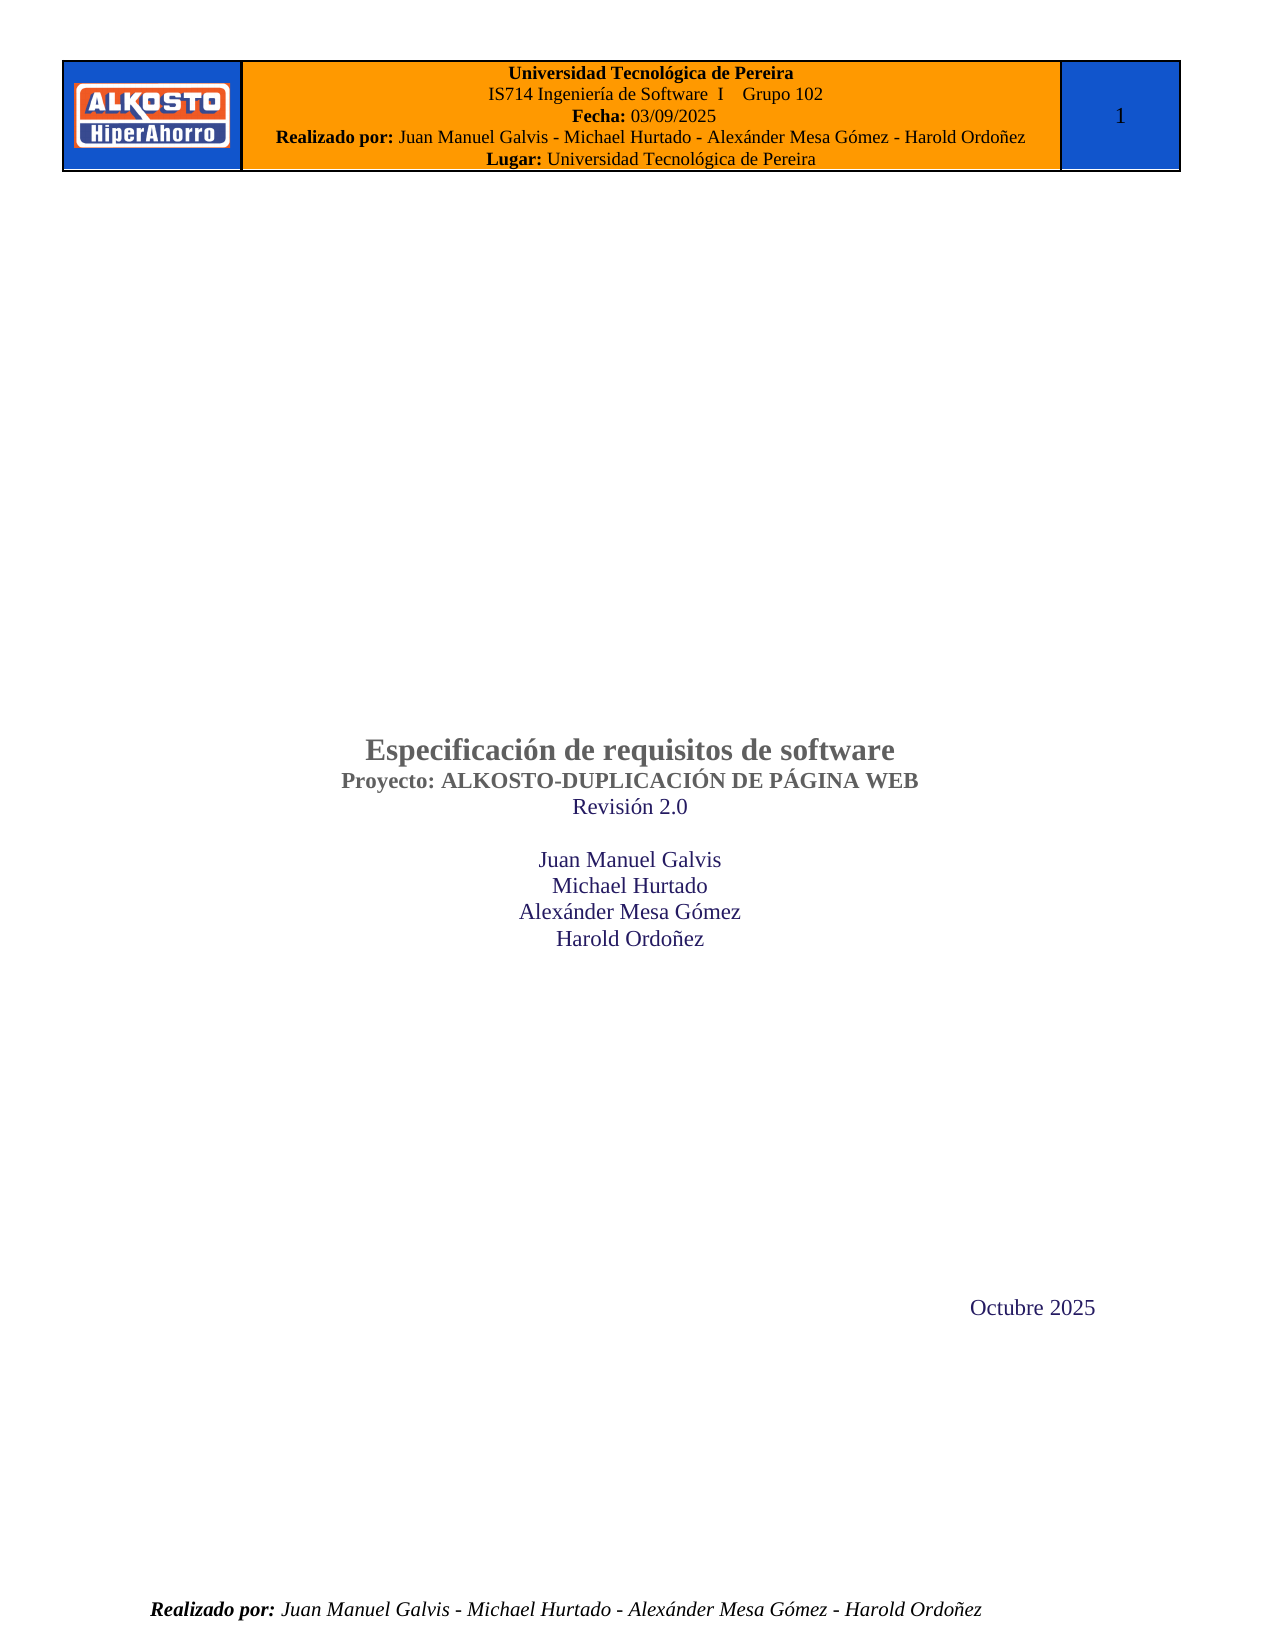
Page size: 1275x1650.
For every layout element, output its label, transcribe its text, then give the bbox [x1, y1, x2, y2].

text Juan Manuel Galvis [150, 846, 1110, 872]
text Proyecto: ALKOSTO-DUPLICACIÓN DE PÁGINA WEB [150, 767, 1110, 793]
picture [74, 83, 231, 148]
text Revisión 2.0 [150, 793, 1110, 820]
text Harold Ordoñez [150, 925, 1110, 951]
text Michael Hurtado [150, 872, 1110, 898]
text Especificación de requisitos de software [150, 731, 1110, 767]
text Alexánder Mesa Gómez [150, 898, 1110, 925]
text Octubre 2025 [150, 1294, 1095, 1320]
